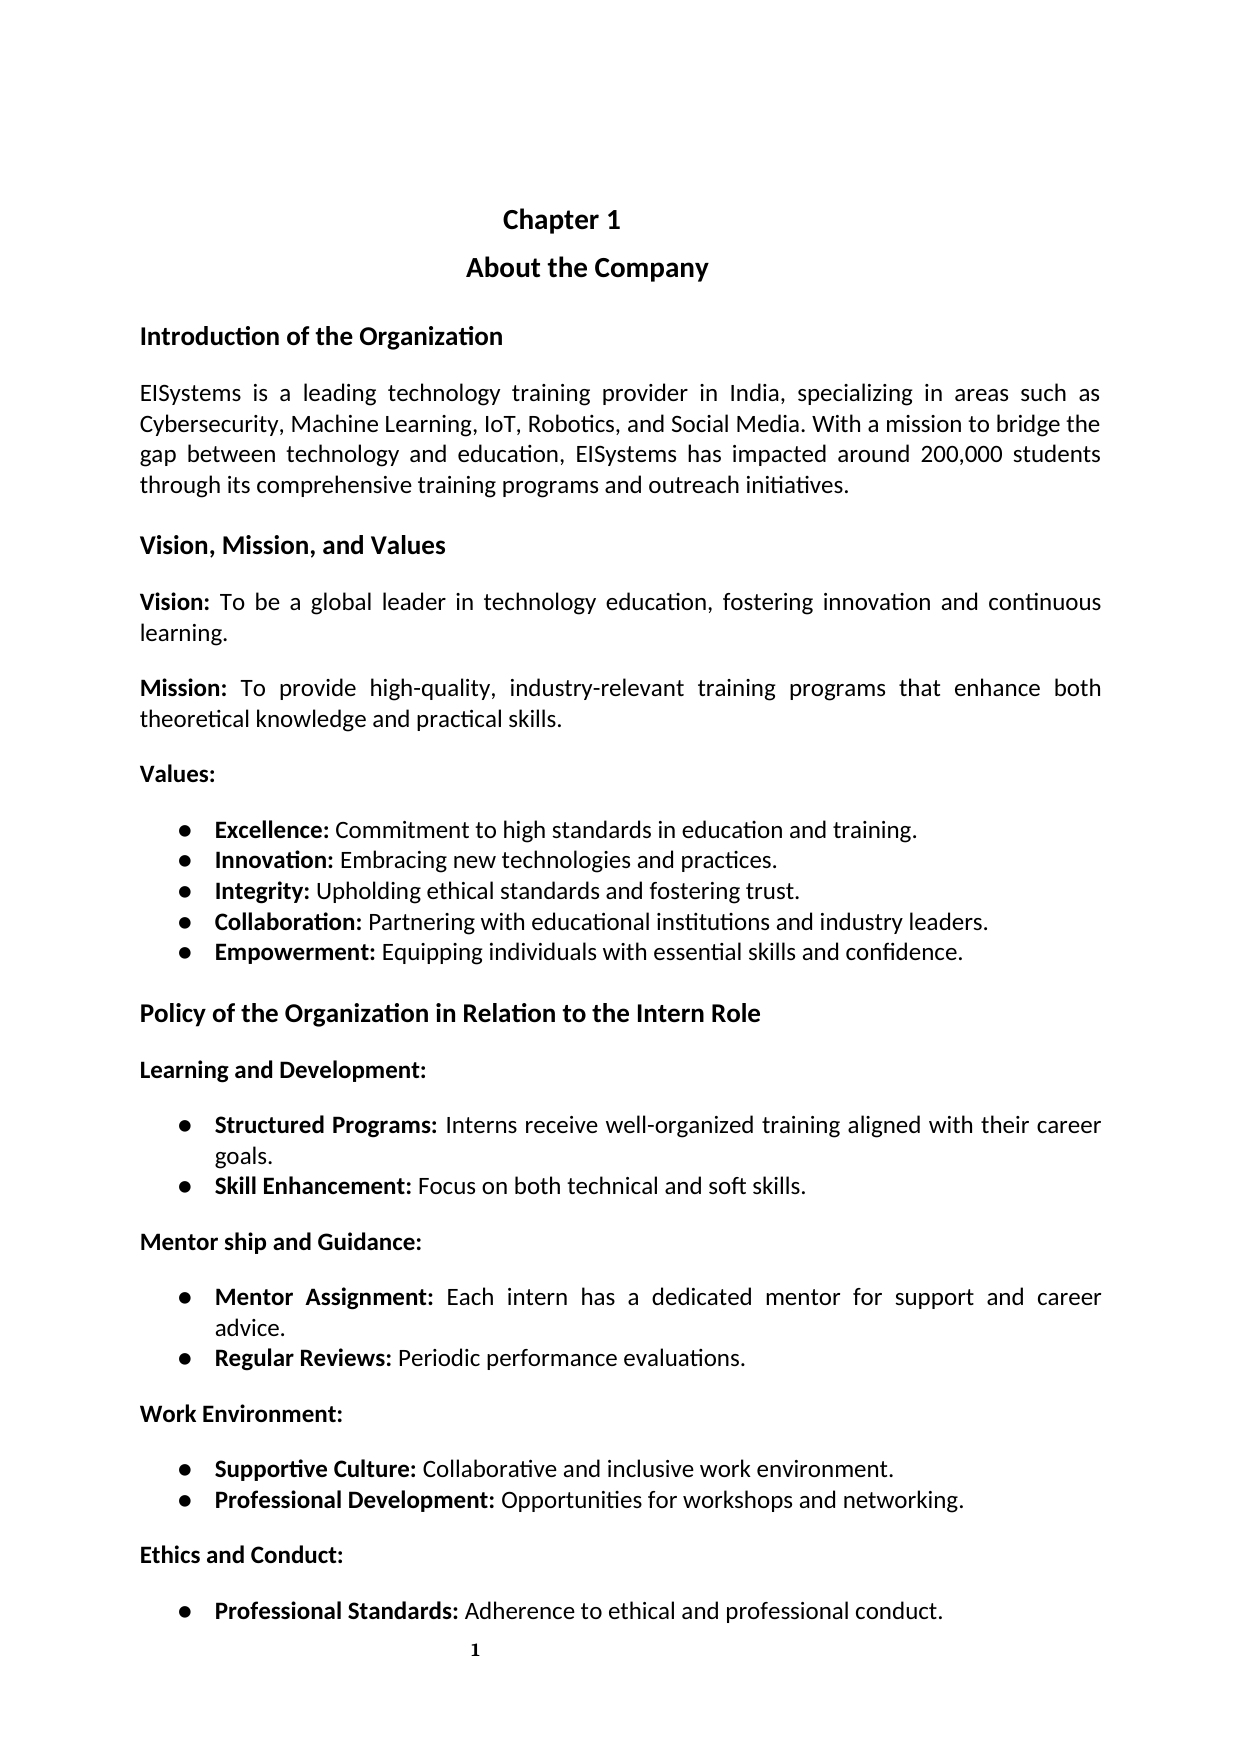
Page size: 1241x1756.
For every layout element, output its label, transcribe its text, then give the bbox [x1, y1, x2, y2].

list Professional Standards: Adherence to ethical and professional conduct. [177, 1595, 1103, 1626]
text Learning and Development: [139, 1054, 1103, 1084]
list Mentor Assignment: Each intern has a dedicated mentor for support and career advice. [177, 1282, 1103, 1343]
list Skill Enhancement: Focus on both technical and soft skills. [177, 1171, 1103, 1201]
text Mission: To provide high-quality, industry-relevant training programs that enhance both theoretical knowledge and practical skills. [139, 673, 1103, 734]
subtitle About the Company [49, 249, 1099, 285]
list Integrity: Upholding ethical standards and fostering trust. [177, 875, 1103, 906]
subtitle Introduction of the Organization [139, 319, 1103, 352]
list Structured Programs: Interns receive well-organized training aligned with their career goals. [177, 1109, 1103, 1171]
list Regular Reviews: Periodic performance evaluations. [177, 1343, 1103, 1373]
text Mentor ship and Guidance: [139, 1226, 1103, 1257]
text EISystems is a leading technology training provider in India, specializing in areas such as Cybersecurity, Machine Learning, IoT, Robotics, and Social Media. With a mission to bridge the gap between technology and education, EISystems has impacted around 200,000 students through its comprehensive training programs and outreach initiatives. [139, 377, 1103, 499]
text Work Environment: [139, 1398, 1103, 1429]
list Collaboration: Partnering with educational institutions and industry leaders. [177, 906, 1103, 936]
text Values: [139, 759, 1103, 789]
subtitle Vision, Mission, and Values [139, 528, 1103, 562]
list Empowerment: Equipping individuals with essential skills and confidence. [177, 936, 1103, 967]
text Ethics and Conduct: [139, 1540, 1103, 1570]
list Supportive Culture: Collaborative and inclusive work environment. [177, 1454, 1103, 1484]
list Professional Development: Opportunities for workshops and networking. [177, 1484, 1103, 1515]
list Innovation: Embracing new technologies and practices. [177, 845, 1103, 875]
subtitle Chapter 1 [0, 201, 1099, 237]
text Vision: To be a global leader in technology education, fostering innovation and continuous learning. [139, 587, 1103, 648]
list Excellence: Commitment to high standards in education and training. [177, 814, 1103, 845]
subtitle Policy of the Organization in Relation to the Intern Role [139, 996, 1103, 1029]
